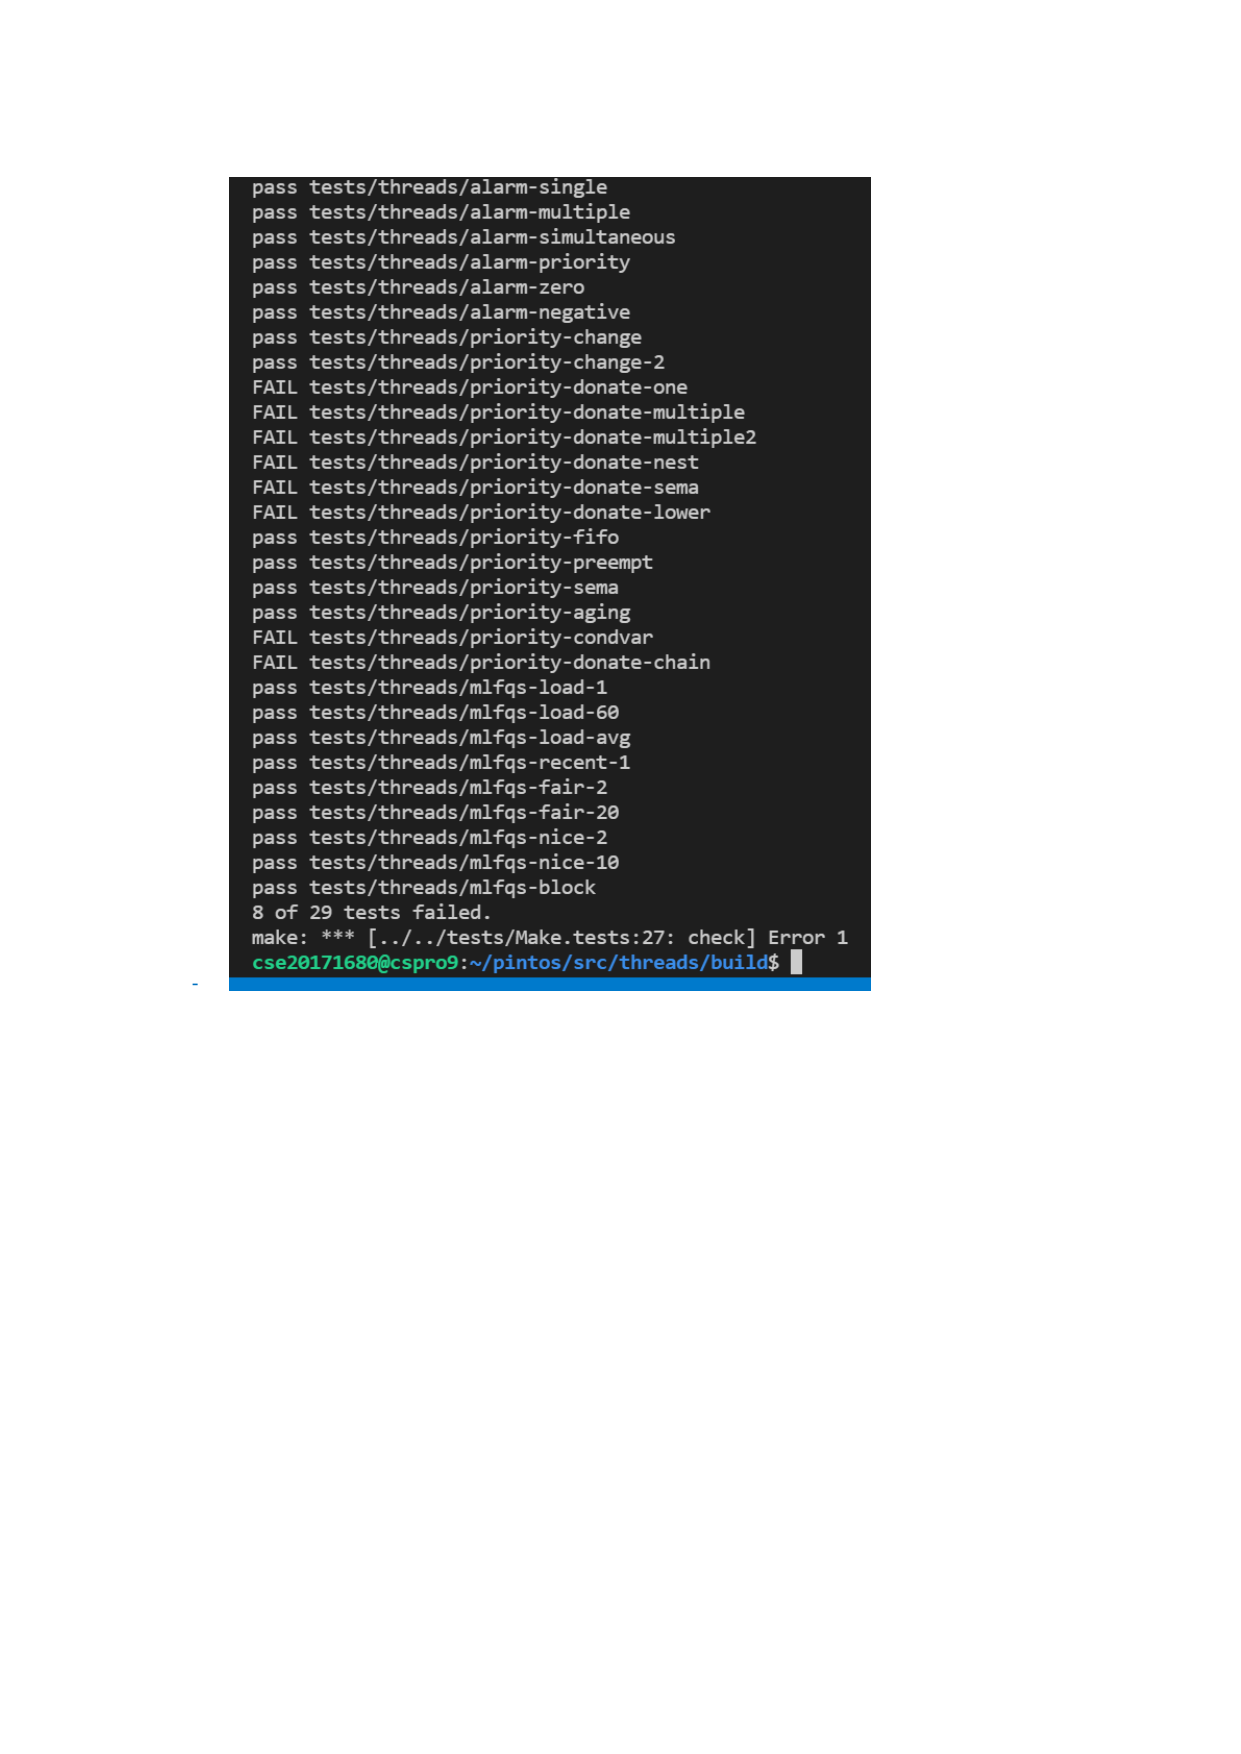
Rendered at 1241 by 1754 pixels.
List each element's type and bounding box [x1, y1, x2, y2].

picture [229, 177, 871, 991]
